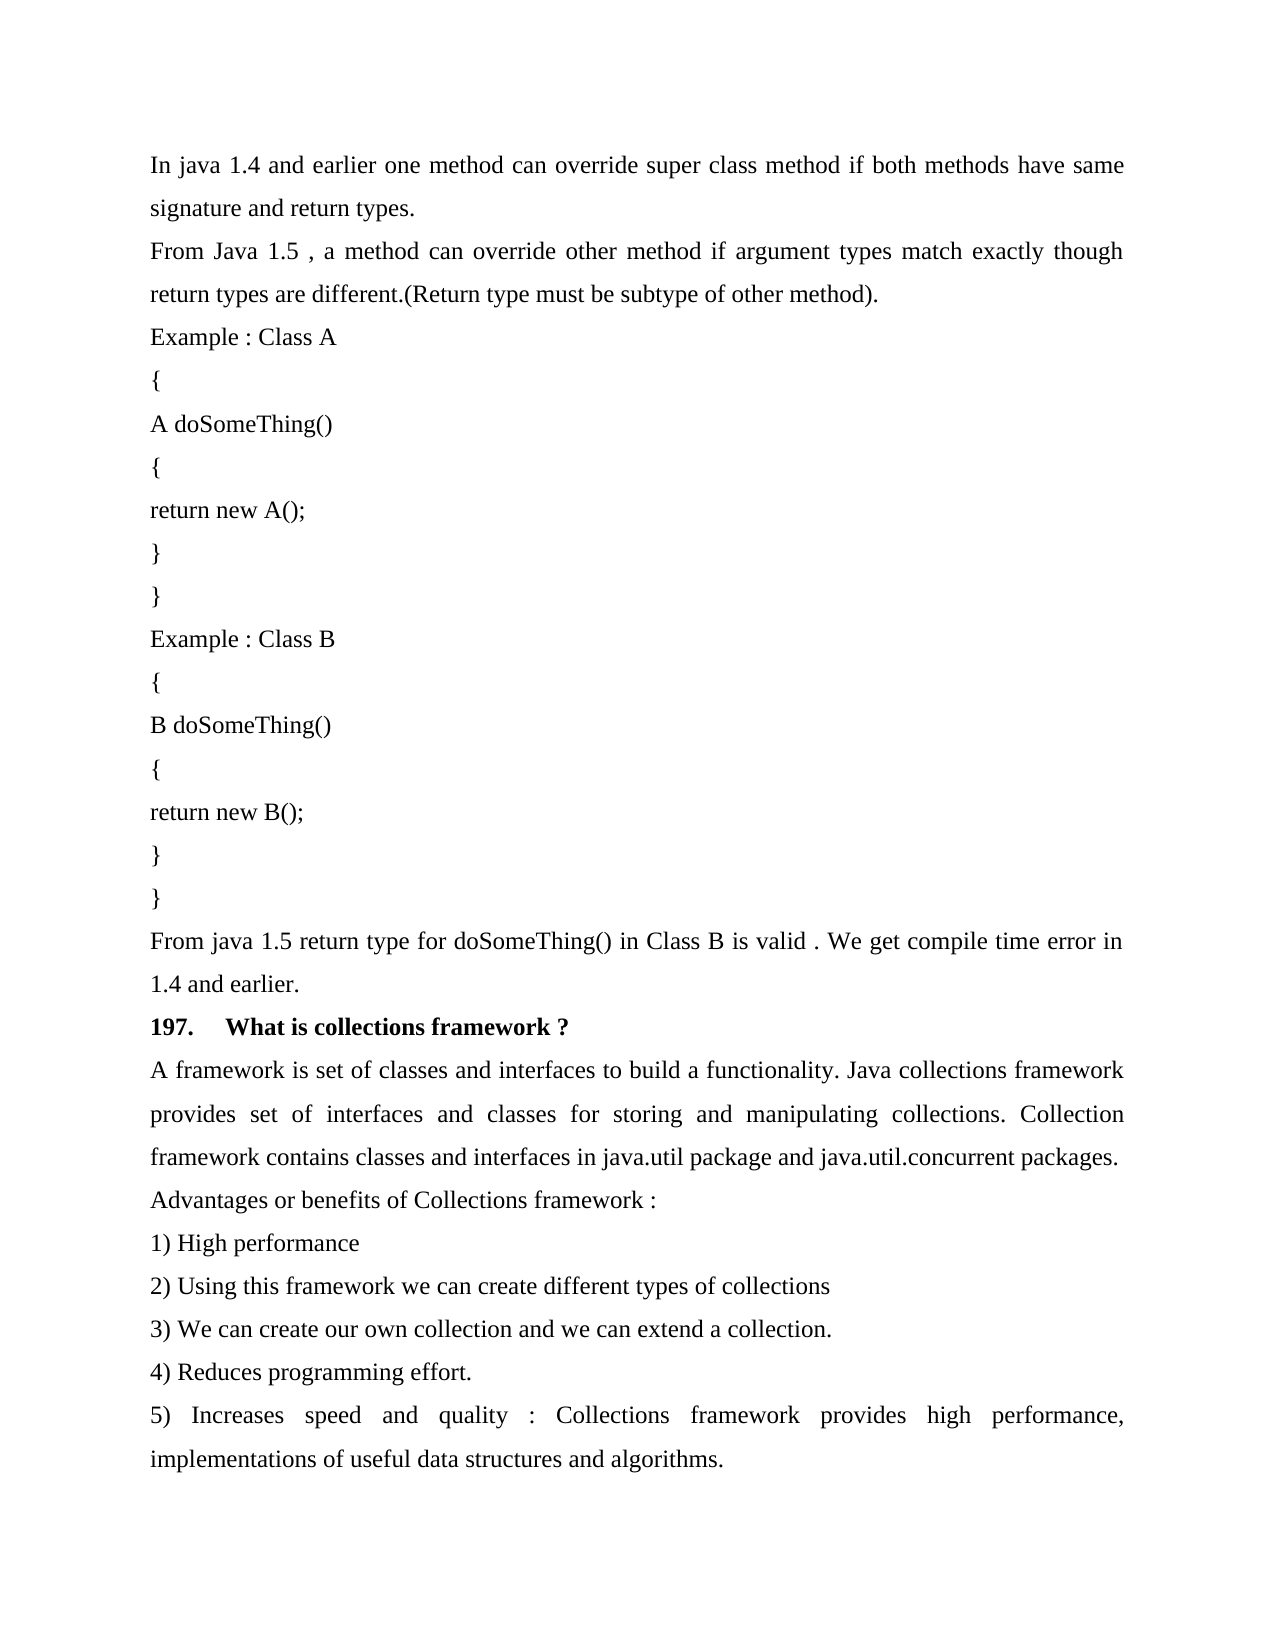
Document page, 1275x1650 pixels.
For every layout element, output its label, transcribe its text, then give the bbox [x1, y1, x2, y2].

text From Java 1.5 , a method can override other method if argument types match exactly though return types are different.(Return type must be subtype of other method). [150, 236, 1125, 308]
text Example : Class B [150, 624, 1125, 653]
list What is collections framework ? [150, 1012, 1125, 1041]
text { [150, 754, 1125, 782]
text 2) Using this framework we can create different types of collections [150, 1271, 1125, 1300]
text In java 1.4 and earlier one method can override super class method if both methods have same signature and return types. [150, 150, 1125, 222]
text } [150, 538, 1125, 567]
text A framework is set of classes and interfaces to build a functionality. Java collections framework provides set of interfaces and classes for storing and manipulating collections. Collection framework contains classes and interfaces in java.util package and java.util.concurrent packages. [150, 1056, 1125, 1171]
text { [150, 366, 1125, 394]
text 5) Increases speed and quality : Collections framework provides high performance, implementations of useful data structures and algorithms. [150, 1401, 1125, 1472]
text } [150, 581, 1125, 610]
text return new B(); [150, 797, 1125, 826]
text } [150, 883, 1125, 912]
text } [150, 840, 1125, 869]
text { [150, 452, 1125, 481]
text From java 1.5 return type for doSomeThing() in Class B is valid . We get compile time error in 1.4 and earlier. [150, 926, 1125, 998]
text B doSomeThing() [150, 711, 1125, 739]
text return new A(); [150, 495, 1125, 524]
text 3) We can create our own collection and we can extend a collection. [150, 1314, 1125, 1343]
text Advantages or benefits of Collections framework : [150, 1185, 1125, 1214]
text 1) High performance [150, 1228, 1125, 1257]
text 4) Reduces programming effort. [150, 1357, 1125, 1386]
text A doSomeThing() [150, 409, 1125, 437]
text Example : Class A [150, 322, 1125, 351]
text { [150, 667, 1125, 696]
